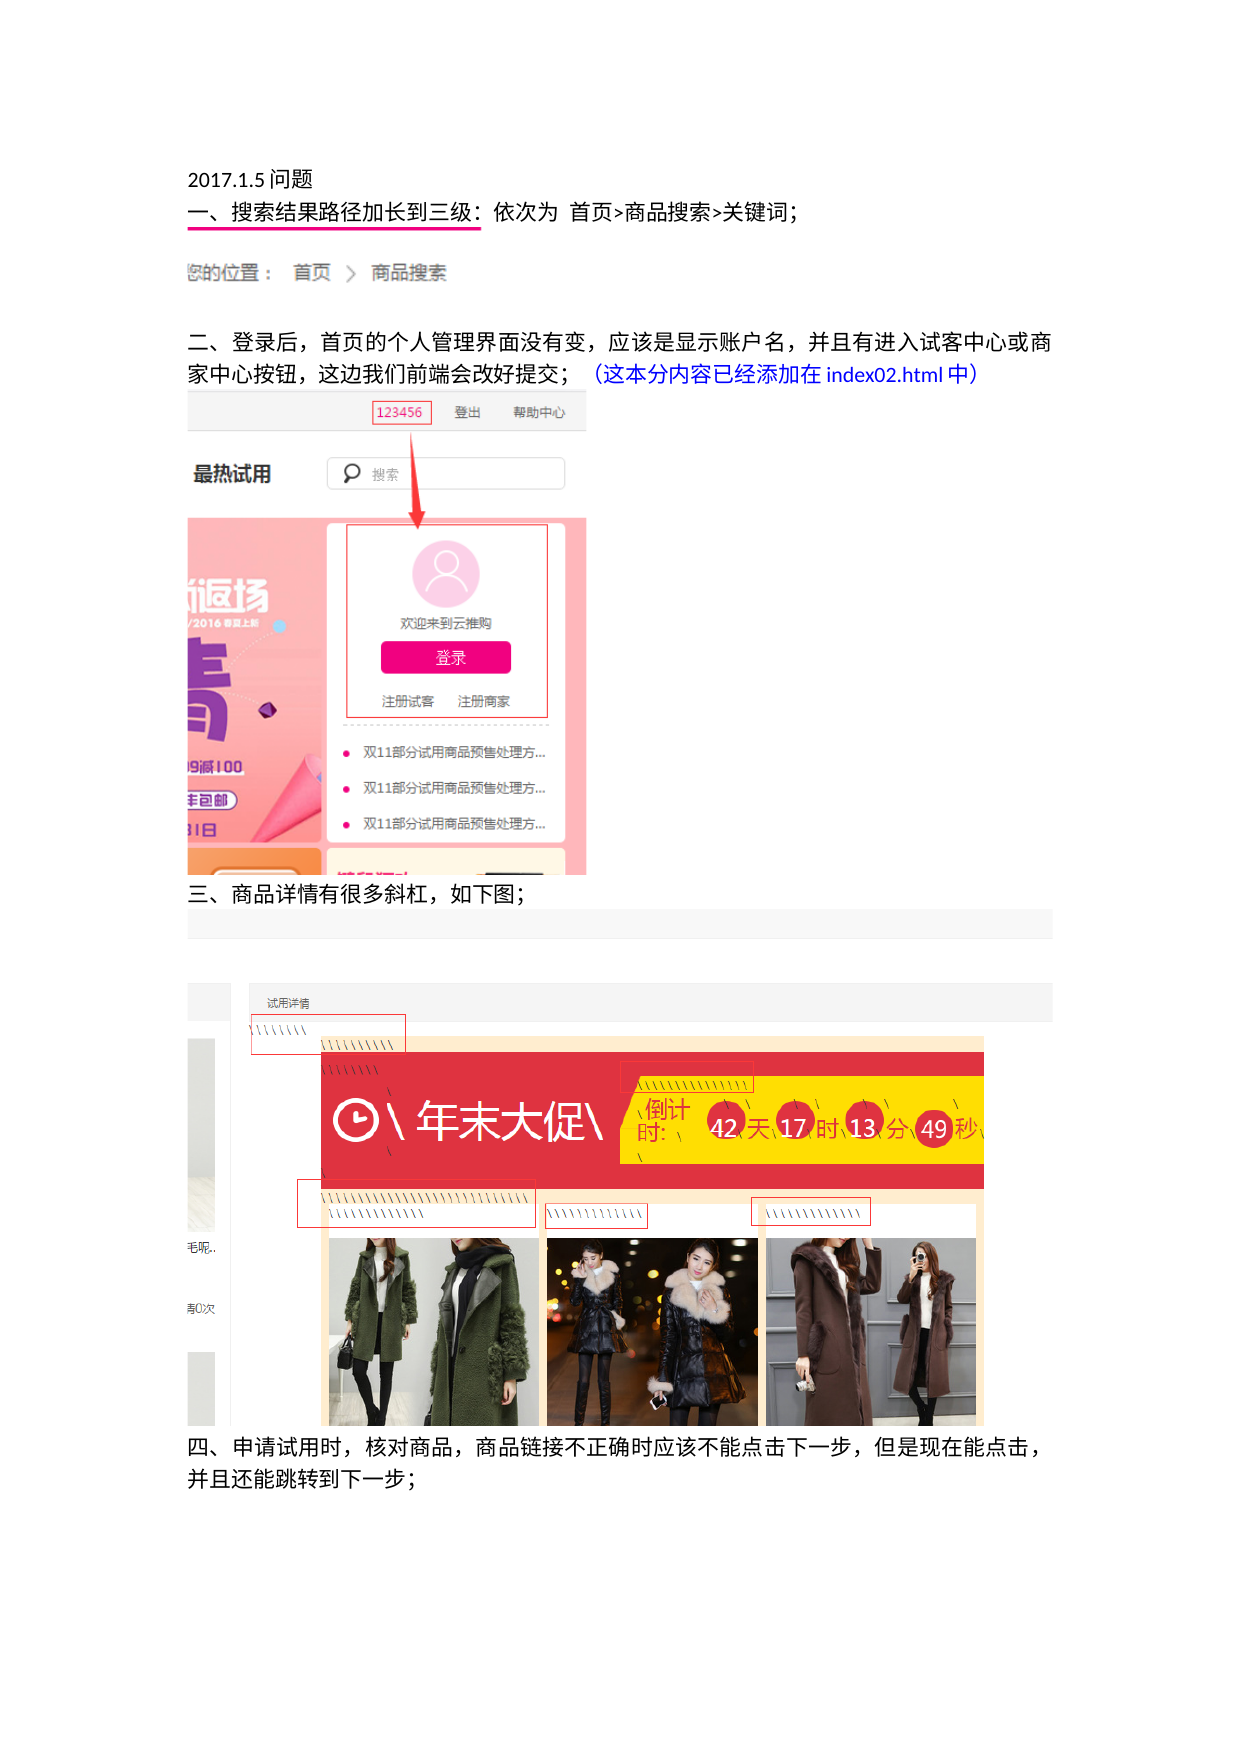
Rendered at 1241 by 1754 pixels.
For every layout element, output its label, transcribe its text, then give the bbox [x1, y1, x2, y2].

picture [187, 909, 1053, 1426]
text 三、商品详情有很多斜杠，如下图； [187, 877, 1053, 909]
text 四、申请试用时，核对商品，商品链接不正确时应该不能点击下一步，但是现在能点击，并且还能跳转到下一步； [187, 1429, 1053, 1494]
text 二、登录后，首页的个人管理界面没有变，应该是显示账户名，并且有进入试客中心或商家中心按钮，这边我们前端会改好提交；（这本分内容已经添加在index02.html中） [187, 324, 1053, 389]
text 2017.1.5问题 [187, 162, 1053, 194]
picture [187, 389, 587, 875]
picture [187, 227, 497, 324]
text 一、搜索结果路径加长到三级：依次为 首页>商品搜索>关键词； [187, 194, 1053, 227]
